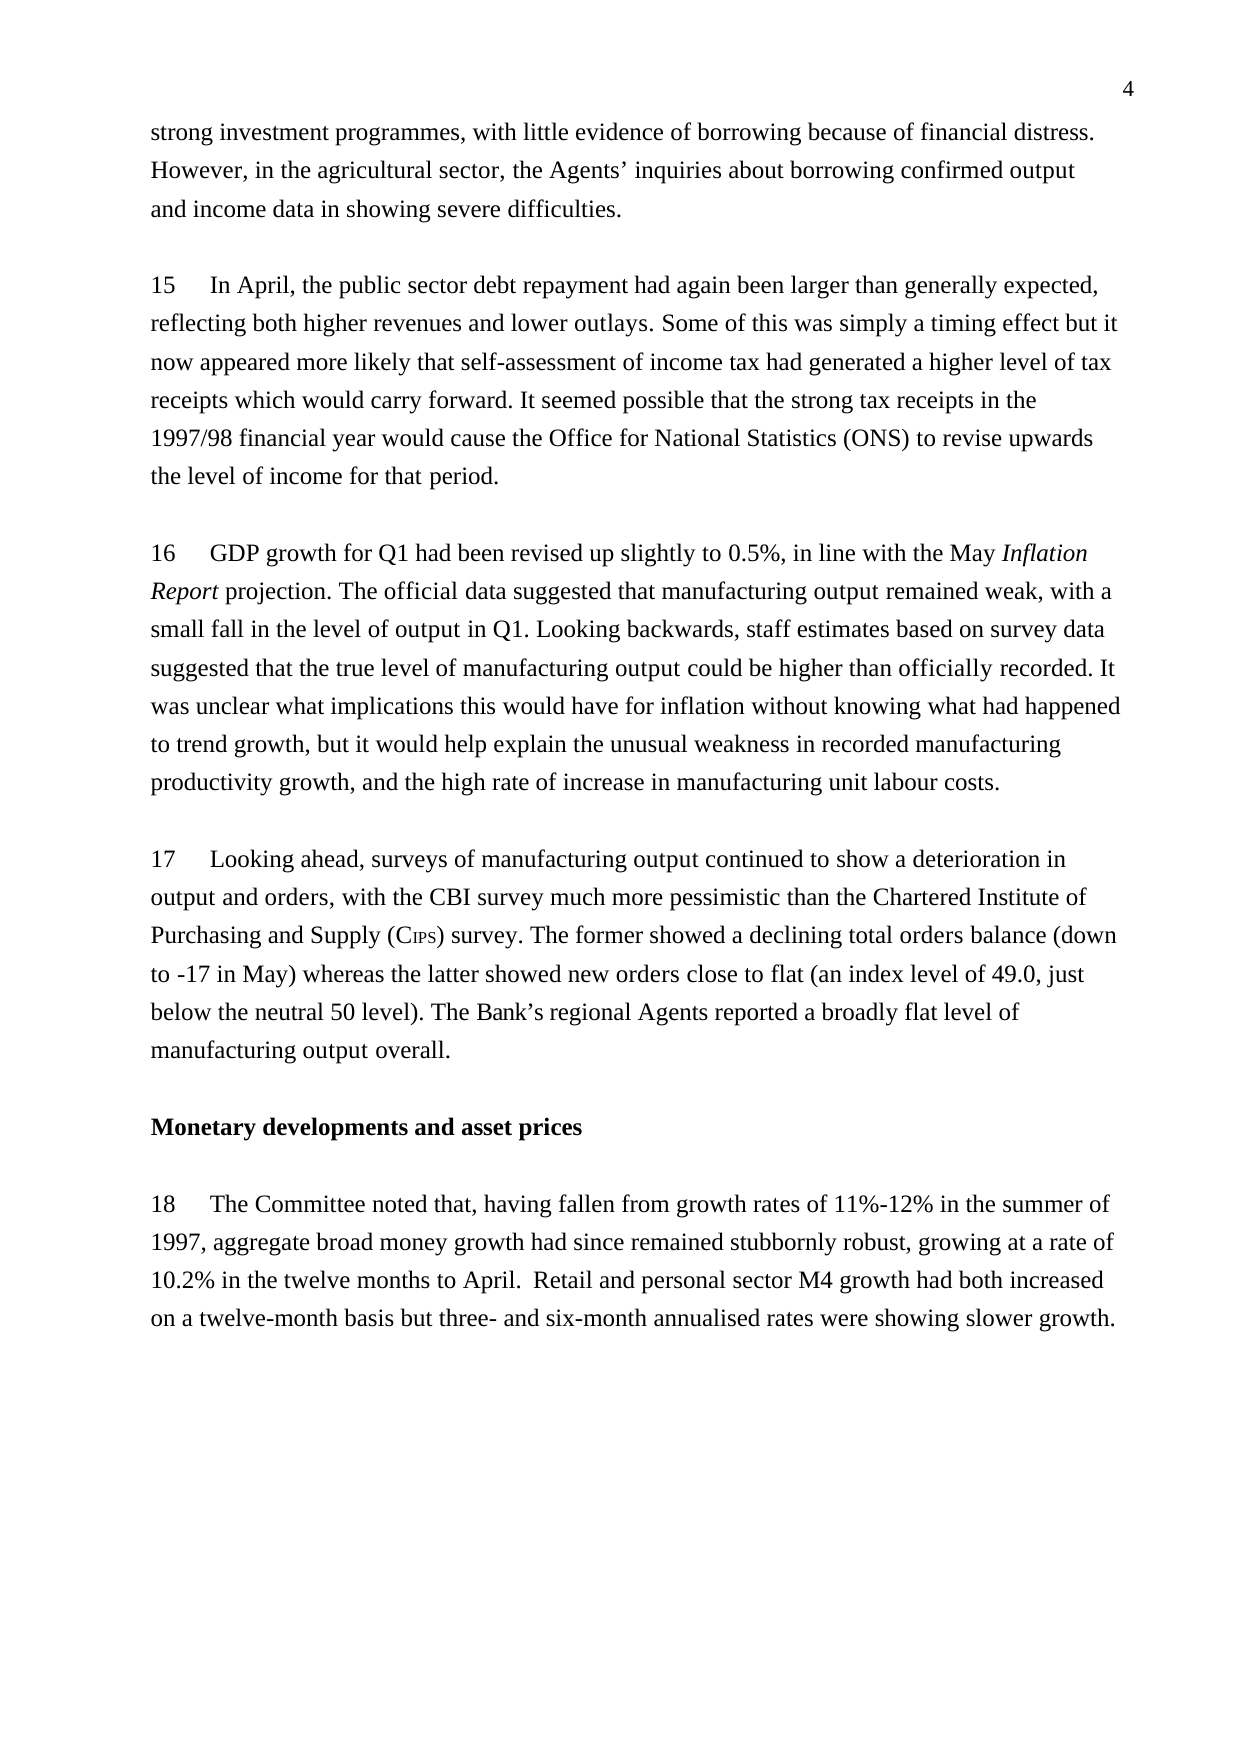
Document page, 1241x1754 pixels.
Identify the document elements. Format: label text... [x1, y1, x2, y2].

list Looking ahead, surveys of manufacturing output continued to show a deterioration in output and orders, with the CBI survey much more pessimistic than the Chartered Institute of Purchasing and Supply (CIPS) survey. The former showed a declining total orders balance (down to -17 in May) whereas the latter showed new orders close to flat (an index level of 49.0, just below the neutral 50 level). The Bank’s regional Agents reported a broadly flat level of manufacturing output overall. [150, 844, 1129, 1064]
text Monetary developments and asset prices [151, 1112, 1151, 1141]
list The Committee noted that, having fallen from growth rates of 11%-12% in the summer of 1997, aggregate broad money growth had since remained stubbornly robust, growing at a rate of 10.2% in the twelve months to April. Retail and personal sector M4 growth had both increased on a twelve-month basis but three- and six-month annualised rates were showing slower growth. [150, 1189, 1127, 1332]
list In April, the public sector debt repayment had again been larger than generally expected, reflecting both higher revenues and lower outlays. Some of this was simply a timing effect but it now appeared more likely that self-assessment of income tax had generated a higher level of tax receipts which would carry forward. It seemed possible that the strong tax receipts in the 1997/98 financial year would cause the Office for National Statistics (ONS) to revise upwards the level of income for that period. [150, 270, 1125, 490]
list GDP growth for Q1 had been revised up slightly to 0.5%, in line with the May Inflation Report projection. The official data suggested that manufacturing output remained weak, with a small fall in the level of output in Q1. Looking backwards, staff estimates based on survey data suggested that the true level of manufacturing output could be higher than officially recorded. It was unclear what implications this would have for inflation without knowing what had happened to trend growth, but it would help explain the unusual weakness in recorded manufacturing productivity growth, and the high rate of increase in manufacturing unit labour costs. [150, 538, 1130, 796]
text strong investment programmes, with little evidence of borrowing because of financial distress. However, in the agricultural sector, the Agents’ inquiries about borrowing confirmed output and income data in showing severe difficulties. [150, 117, 1104, 222]
